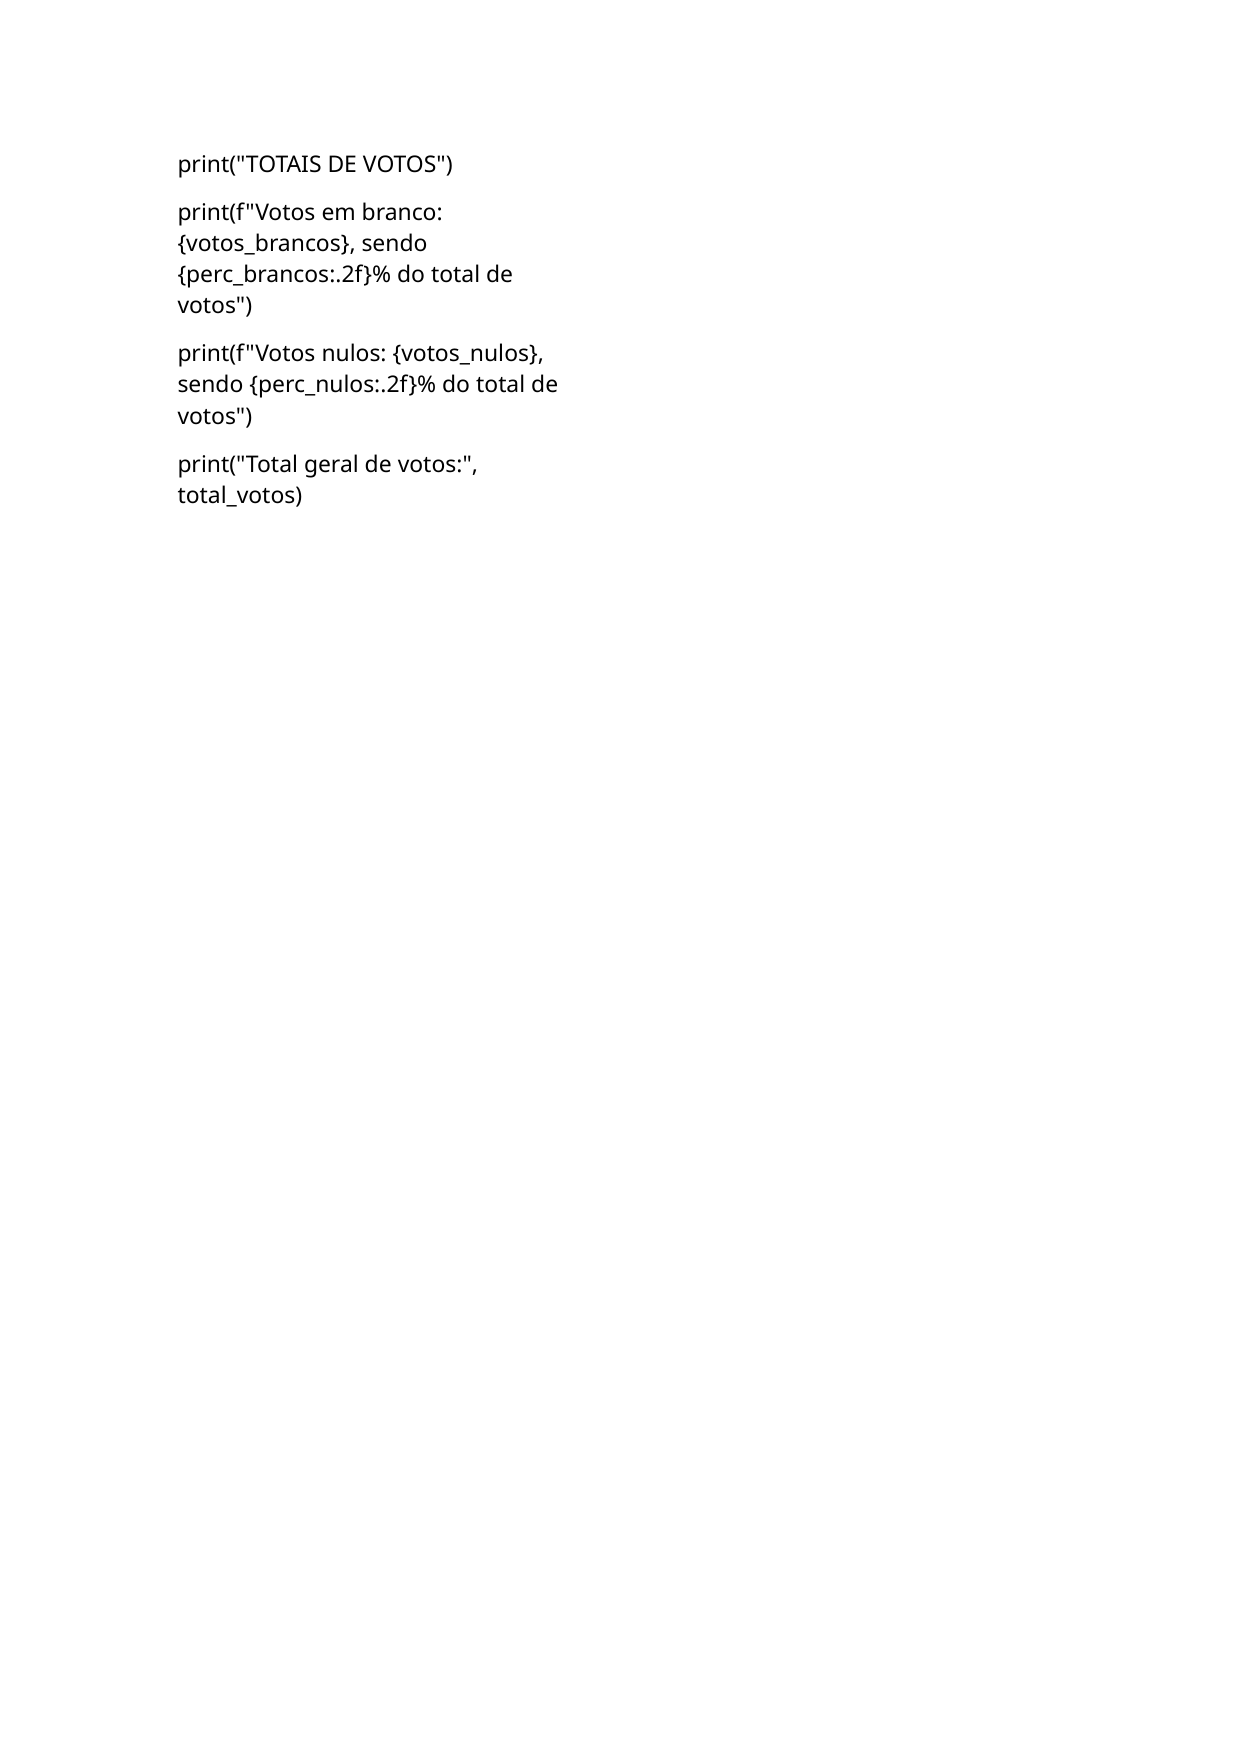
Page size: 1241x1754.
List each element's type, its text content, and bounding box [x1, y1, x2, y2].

text print("TOTAIS DE VOTOS") [177, 148, 583, 179]
text print(f"Votos nulos: {votos_nulos}, sendo {perc_nulos:.2f}% do total de votos") [177, 337, 583, 431]
text print(f"Votos em branco: {votos_brancos}, sendo {perc_brancos:.2f}% do total de votos") [177, 196, 583, 321]
text print("Total geral de votos:", total_votos) [177, 448, 583, 510]
